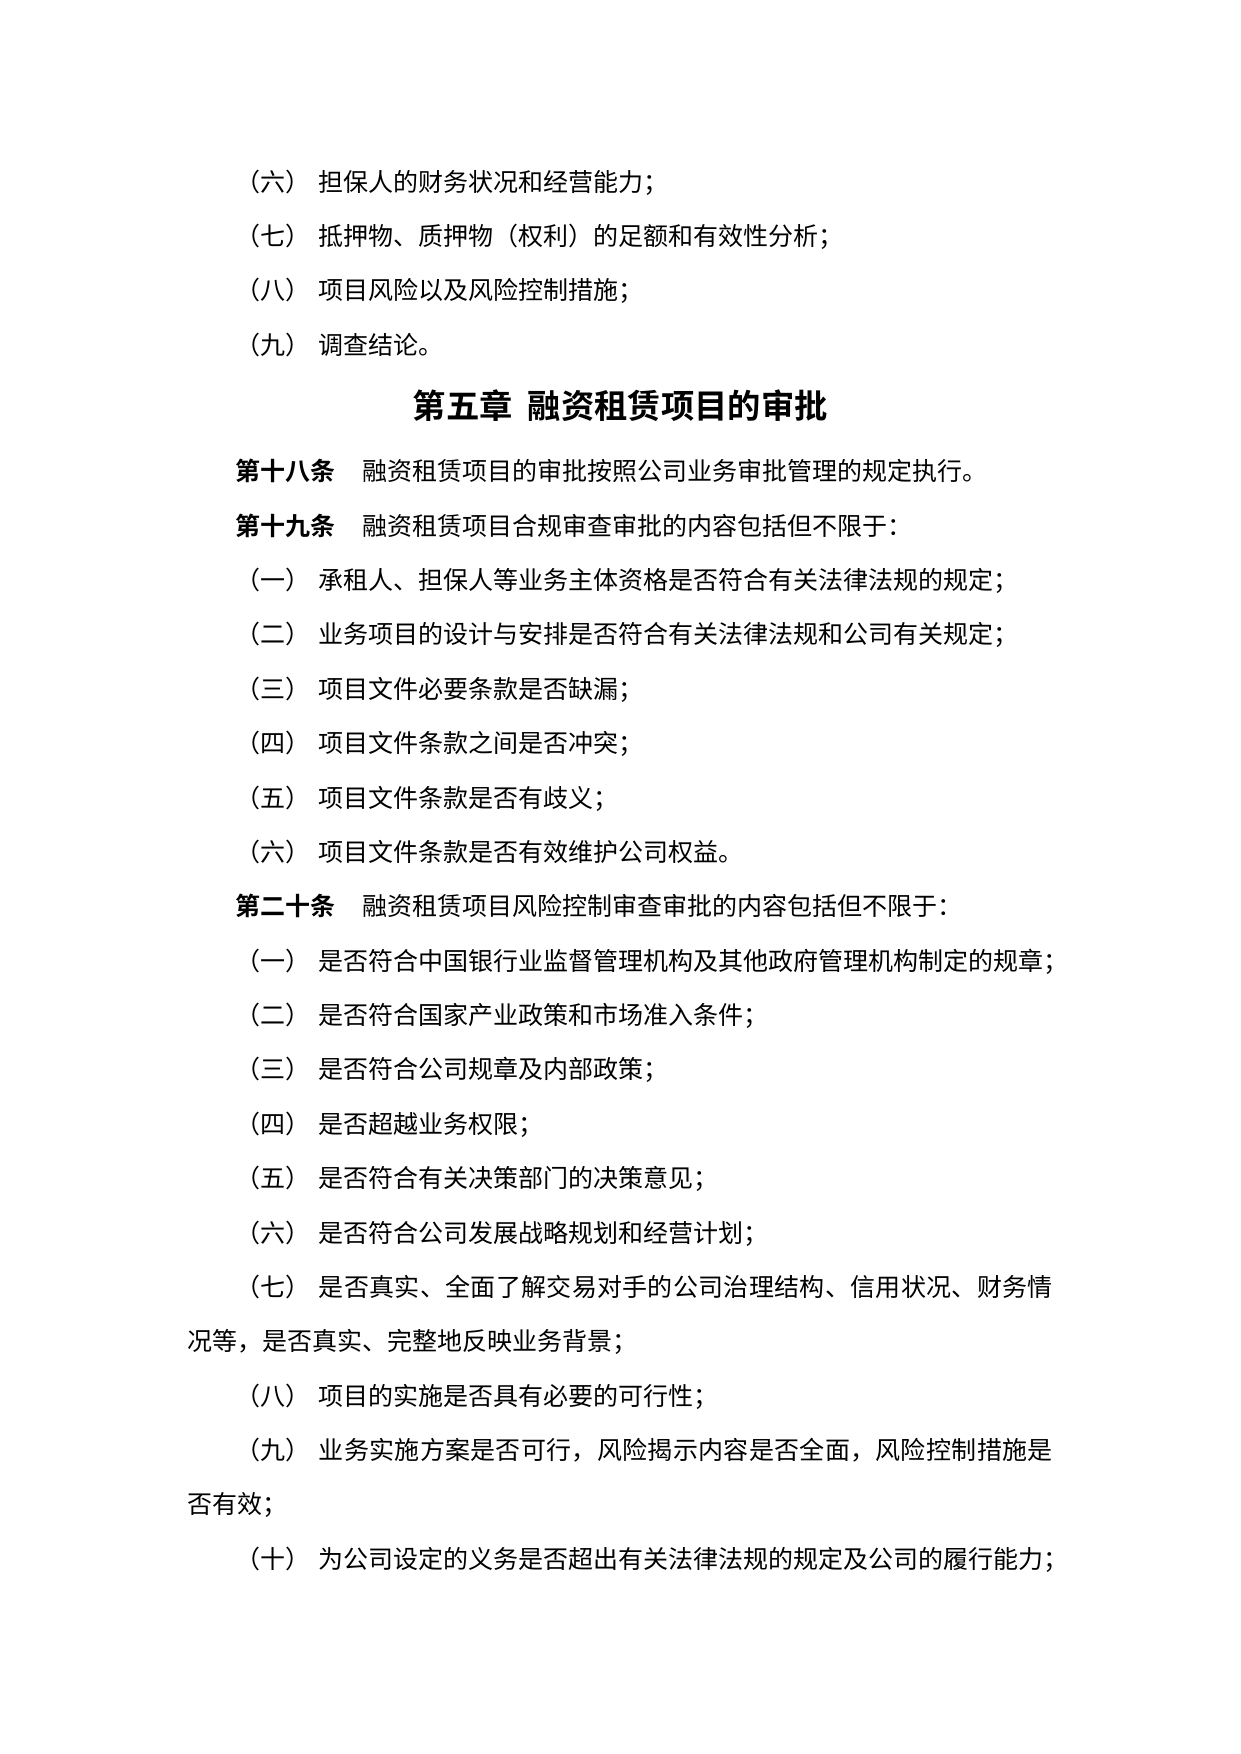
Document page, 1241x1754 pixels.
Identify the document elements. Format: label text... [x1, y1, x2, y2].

list 为公司设定的义务是否超出有关法律法规的规定及公司的履行能力； [187, 1539, 1053, 1576]
list 项目文件条款是否有歧义； [187, 778, 1053, 814]
list 项目文件必要条款是否缺漏； [187, 669, 1053, 706]
text 第五章 融资租赁项目的审批 [187, 379, 1053, 428]
list 融资租赁项目风险控制审查审批的内容包括但不限于： [187, 887, 1053, 923]
list 融资租赁项目的审批按照公司业务审批管理的规定执行。 [187, 452, 1053, 488]
list 业务实施方案是否可行，风险揭示内容是否全面，风险控制措施是否有效； [187, 1431, 1053, 1521]
list 项目的实施是否具有必要的可行性； [187, 1376, 1053, 1412]
list 项目风险以及风险控制措施； [187, 271, 1053, 307]
list 是否符合国家产业政策和市场准入条件； [187, 996, 1053, 1032]
list 是否符合公司发展战略规划和经营计划； [187, 1213, 1053, 1249]
list 项目文件条款之间是否冲突； [187, 724, 1053, 760]
list 是否符合中国银行业监督管理机构及其他政府管理机构制定的规章； [187, 941, 1053, 977]
list 是否符合有关决策部门的决策意见； [187, 1159, 1053, 1195]
list 项目文件条款是否有效维护公司权益。 [187, 832, 1053, 869]
list 融资租赁项目合规审查审批的内容包括但不限于： [187, 506, 1053, 542]
list 调查结论。 [187, 325, 1053, 361]
list 担保人的财务状况和经营能力； [187, 162, 1053, 198]
list 是否真实、全面了解交易对手的公司治理结构、信用状况、财务情况等，是否真实、完整地反映业务背景； [187, 1267, 1053, 1358]
list 是否符合公司规章及内部政策； [187, 1050, 1053, 1086]
list 抵押物、质押物（权利）的足额和有效性分析； [187, 216, 1053, 253]
list 承租人、担保人等业务主体资格是否符合有关法律法规的规定； [187, 561, 1053, 597]
list 是否超越业务权限； [187, 1104, 1053, 1141]
list 业务项目的设计与安排是否符合有关法律法规和公司有关规定； [187, 615, 1053, 651]
